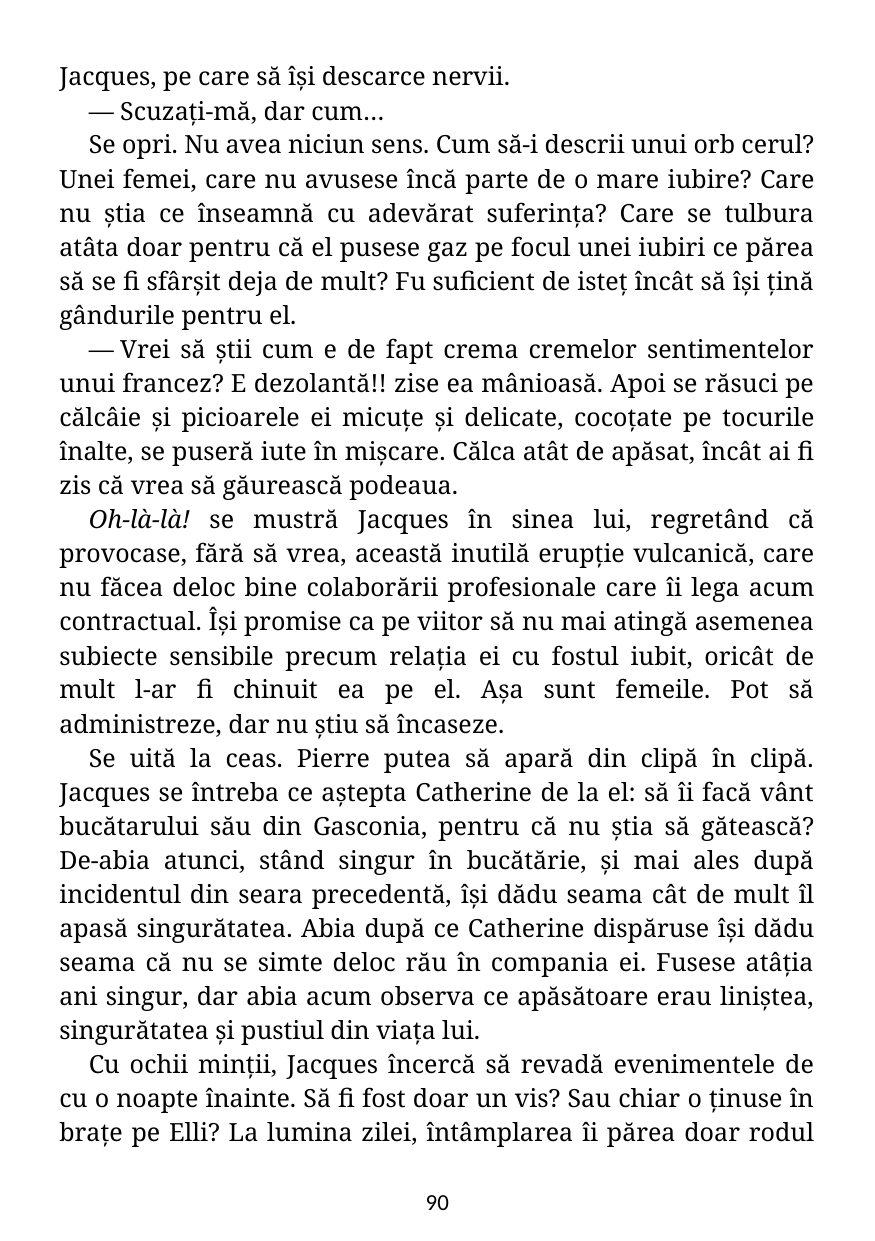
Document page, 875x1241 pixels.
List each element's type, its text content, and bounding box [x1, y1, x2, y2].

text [59, 59, 815, 93]
text Oh-là-là! se mustră Jacques în sinea lui, regretând că provocase, fără să vrea, această inutilă erupţie vulcanică, care nu făcea deloc bine colaborării profesionale care îi lega acum contractual. Îşi promise ca pe viitor să nu mai atingă asemenea subiecte sensibile precum relaţia ei cu fostul iubit, oricât de mult l-ar fi chinuit ea pe el. Aşa sunt femeile. Pot să administreze, dar nu ştiu să încaseze. [59, 502, 815, 740]
text — Scuzaţi-mă, dar cum… [59, 93, 815, 127]
text — Vrei să ştii cum e de fapt crema cremelor sentimentelor unui francez? E dezolantă!! zise ea mânioasă. Apoi se răsuci pe călcâie şi picioarele ei micuţe şi delicate, cocoţate pe tocurile înalte, se puseră iute în mişcare. Călca atât de apăsat, încât ai fi zis că vrea să găurească podeaua. [59, 332, 815, 502]
text Se uită la ceas. Pierre putea să apară din clipă în clipă. Jacques se întreba ce aştepta Catherine de la el: să îi facă vânt bucătarului său din Gasconia, pentru că nu ştia să gătească? De-abia atunci, stând singur în bucătărie, şi mai ales după incidentul din seara precedentă, îşi dădu seama cât de mult îl apasă singurătatea. Abia după ce Catherine dispăruse îşi dădu seama că nu se simte deloc rău în compania ei. Fusese atâţia ani singur, dar abia acum observa ce apăsătoare erau liniştea, singurătatea şi pustiul din viaţa lui. [59, 740, 815, 1047]
text Se opri. Nu avea niciun sens. Cum să-i descrii unui orb cerul? Unei femei, care nu avusese încă parte de o mare iubire? Care nu ştia ce înseamnă cu adevărat suferinţa? Care se tulbura atâta doar pentru că el pusese gaz pe focul unei iubiri ce părea să se fi sfârşit deja de mult? Fu suficient de isteţ încât să îşi ţină gândurile pentru el. [59, 127, 815, 332]
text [59, 1047, 815, 1149]
